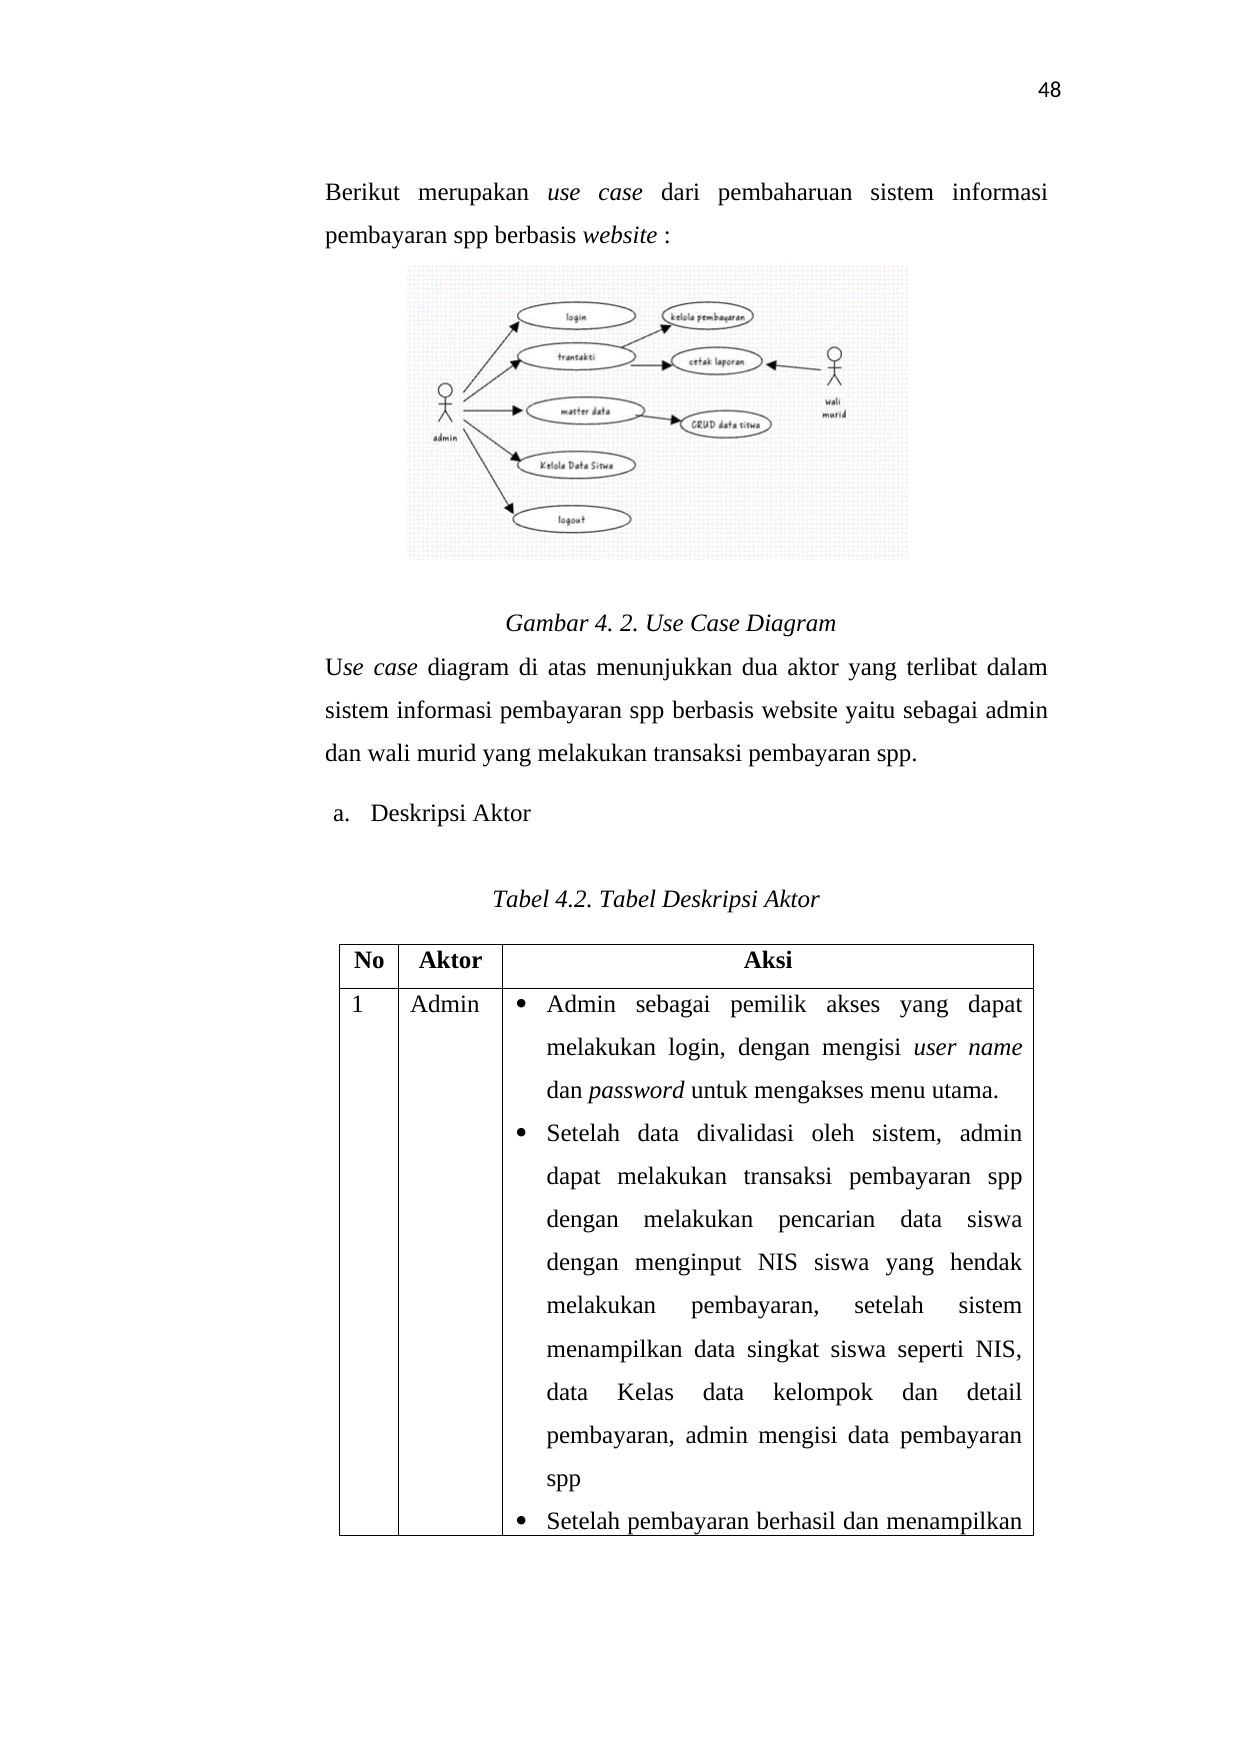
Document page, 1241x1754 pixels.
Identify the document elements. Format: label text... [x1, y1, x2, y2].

picture [404, 264, 908, 558]
table_header No [340, 945, 398, 988]
table_header Aktor [399, 945, 502, 988]
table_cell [503, 989, 1033, 1535]
table_header Aksi [503, 945, 1033, 988]
table_cell 1 [340, 989, 398, 1535]
text Gambar 4. 2. Use Case Diagram [295, 608, 1048, 637]
list Tabel 4.2. Tabel Deskripsi Aktor [266, 884, 1048, 913]
list Deskripsi Aktor [333, 798, 1048, 826]
table_cell Admin [399, 989, 502, 1535]
text Use case diagram di atas menunjukkan dua aktor yang terlibat dalam sistem informasi pembayaran spp berbasis website yaitu sebagai admin dan wali murid yang melakukan transaksi pembayaran spp. [325, 652, 1048, 767]
text Berikut merupakan use case dari pembaharuan sistem informasi pembayaran spp berbasis website : [325, 177, 1048, 249]
